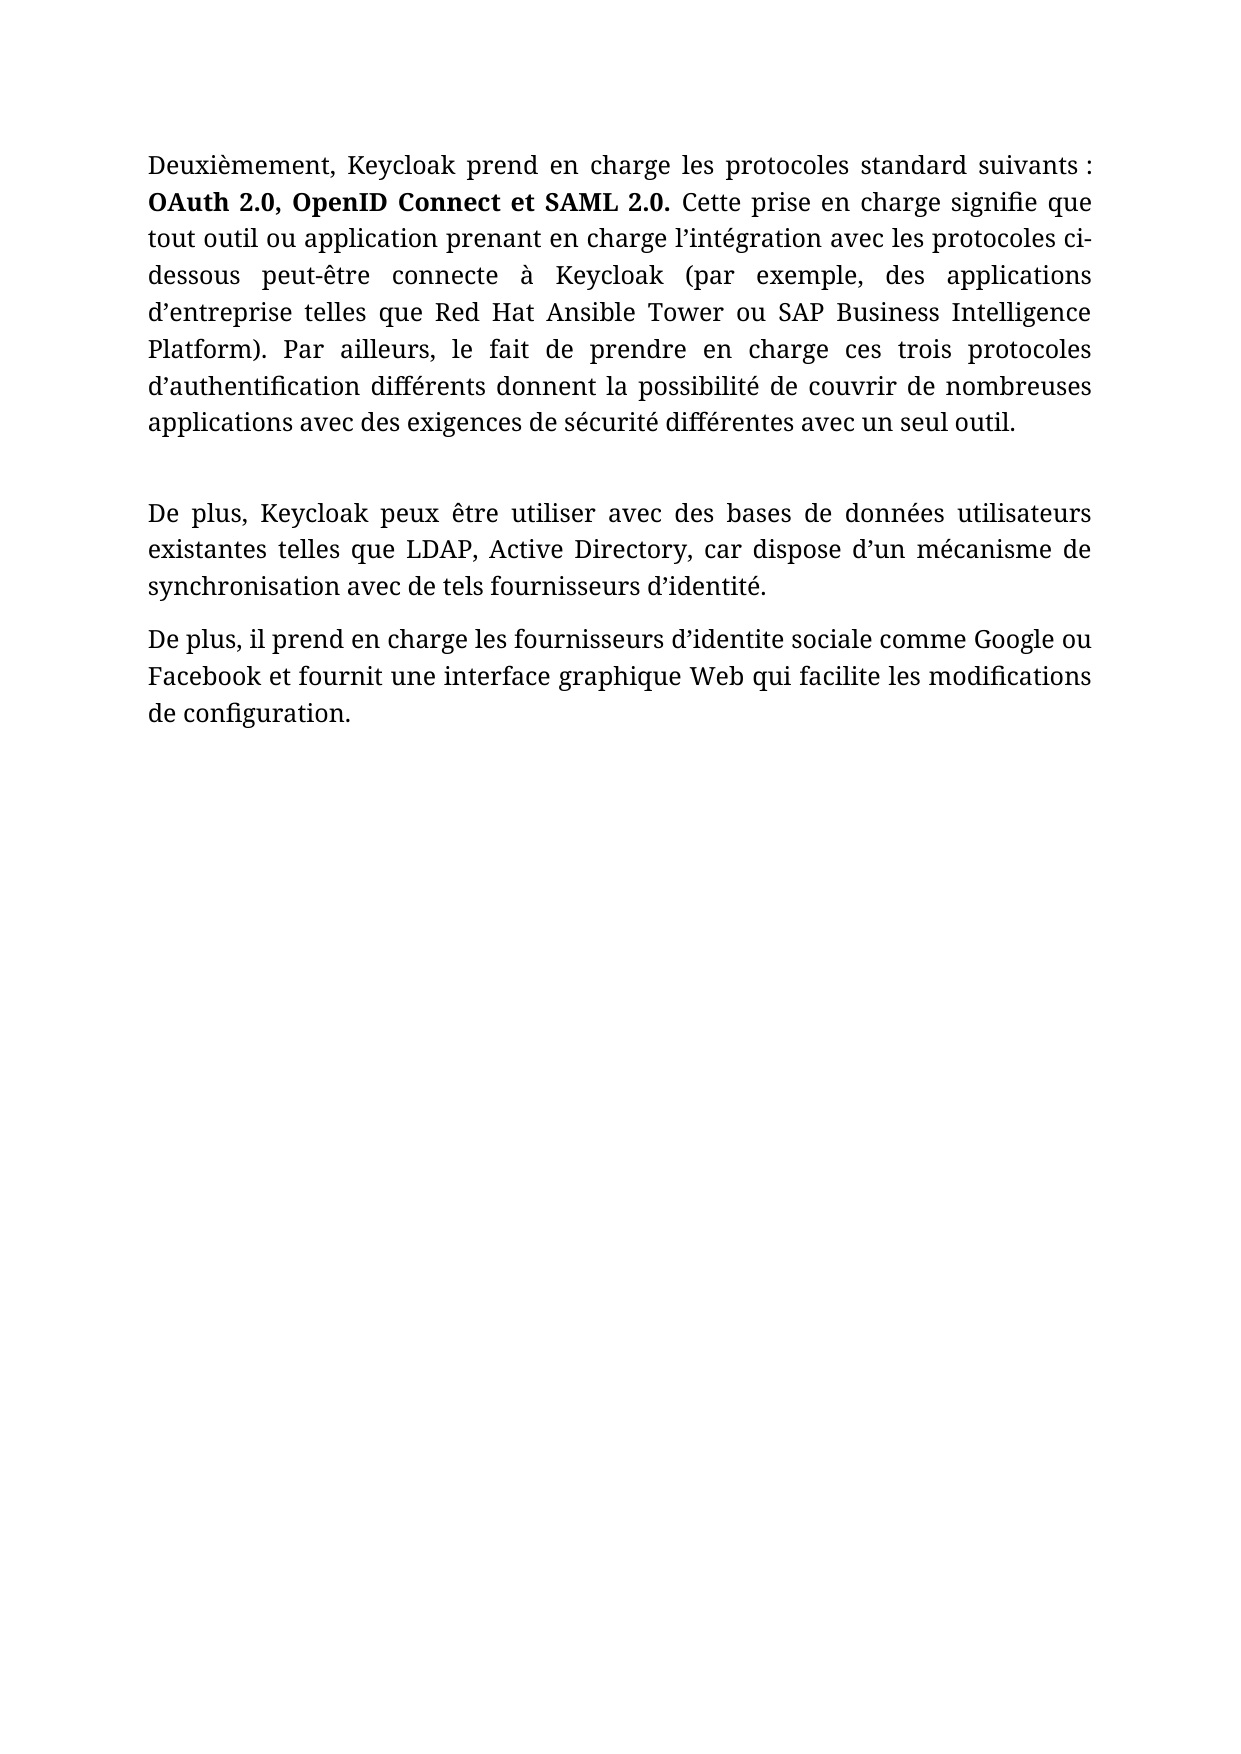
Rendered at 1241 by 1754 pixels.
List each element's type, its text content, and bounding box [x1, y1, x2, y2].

text De plus, il prend en charge les fournisseurs d’identite sociale comme Google ou Facebook et fournit une interface graphique Web qui facilite les modifications de configuration. [148, 622, 1093, 730]
text De plus, Keycloak peux être utiliser avec des bases de données utilisateurs existantes telles que LDAP, Active Directory, car dispose d’un mécanisme de synchronisation avec de tels fournisseurs d’identité. [148, 495, 1093, 603]
text Deuxièmement, Keycloak prend en charge les protocoles standard suivants : OAuth 2.0, OpenID Connect et SAML 2.0. Cette prise en charge signifie que tout outil ou application prenant en charge l’intégration avec les protocoles ci-dessous peut-être connecte à Keycloak (par exemple, des applications d’entreprise telles que Red Hat Ansible Tower ou SAP Business Intelligence Platform). Par ailleurs, le fait de prendre en charge ces trois protocoles d’authentification différents donnent la possibilité de couvrir de nombreuses applications avec des exigences de sécurité différentes avec un seul outil. [148, 148, 1093, 439]
